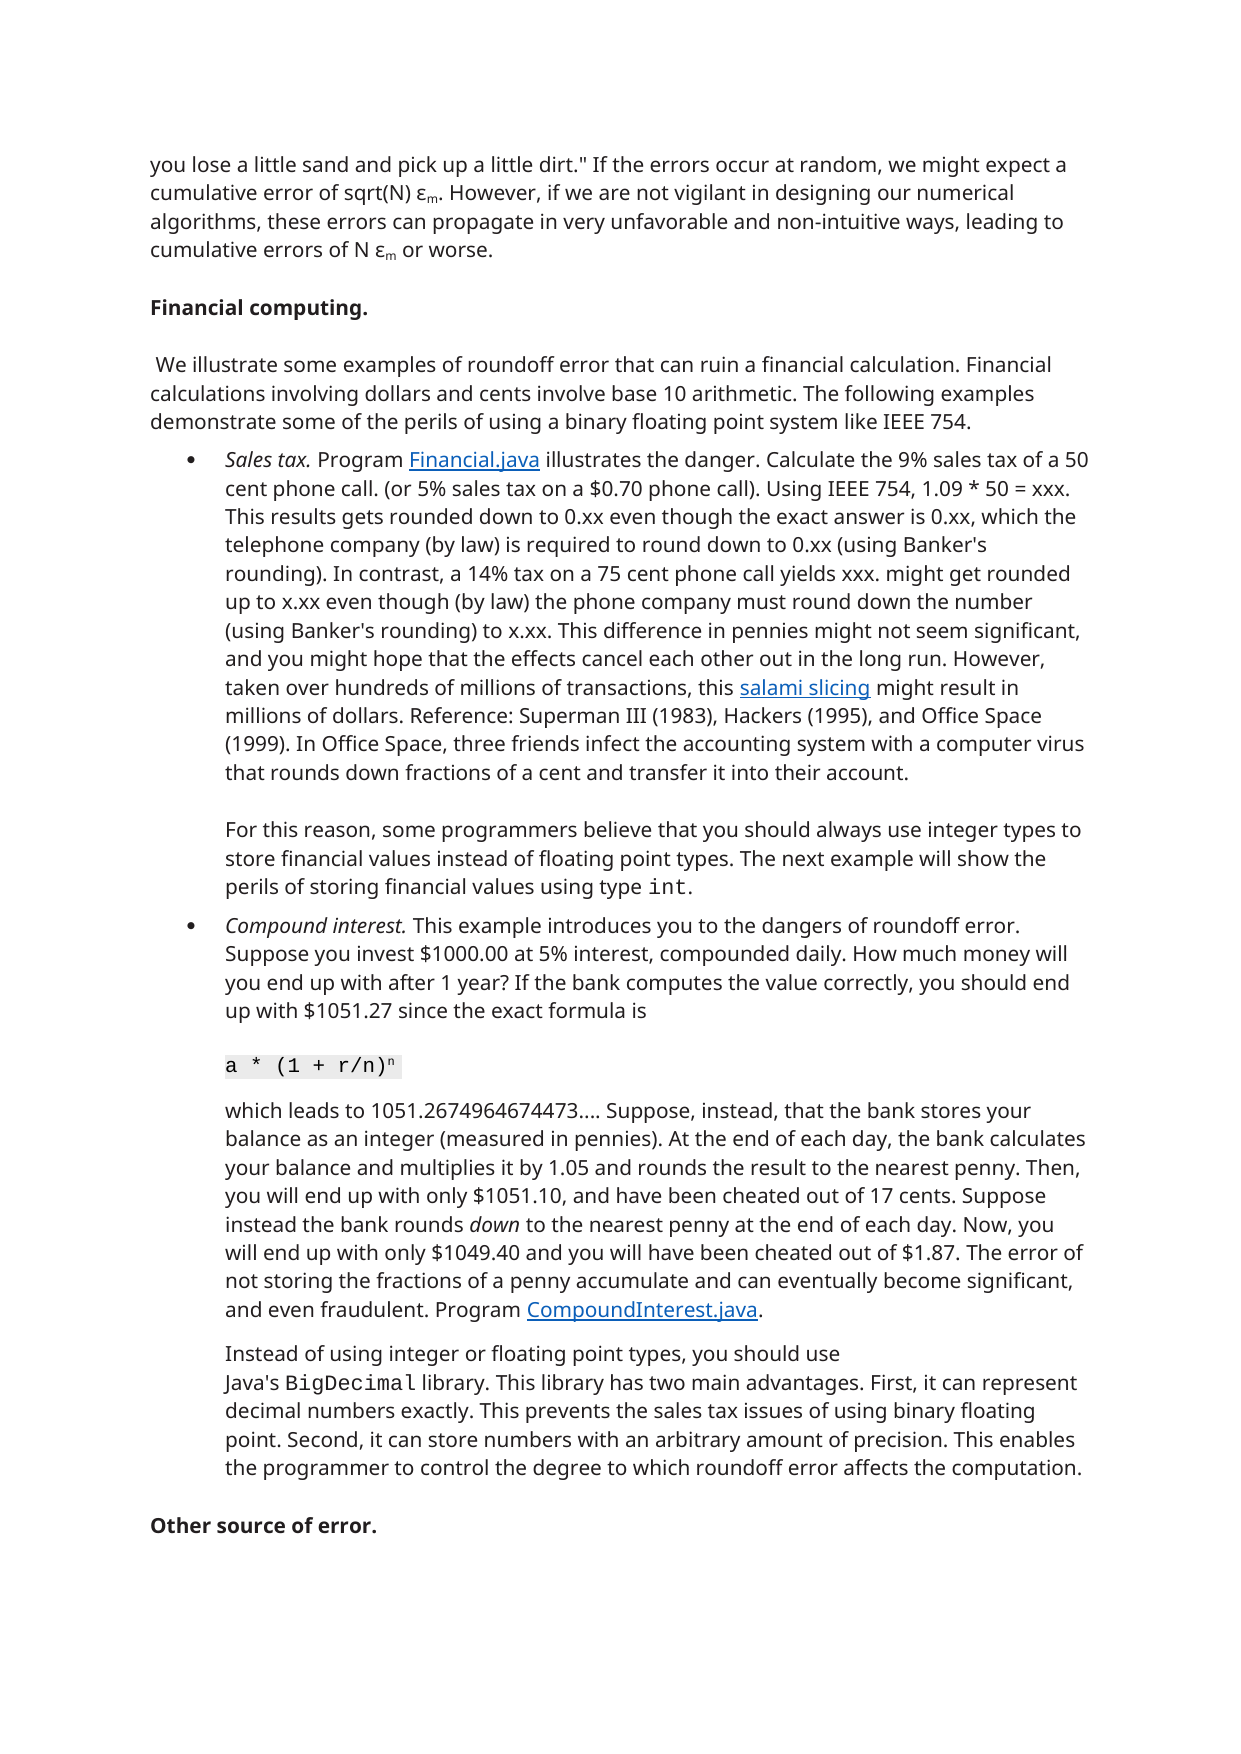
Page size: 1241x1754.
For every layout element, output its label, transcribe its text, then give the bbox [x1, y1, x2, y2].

list Compound interest. This example introduces you to the dangers of roundoff error. Suppose you invest $1000.00 at 5% interest, compounded daily. How much money will you end up with after 1 year? If the bank computes the value correctly, you should end up with $1051.27 since the exact formula is [187, 911, 1090, 1024]
text which leads to 1051.2674964674473.... Suppose, instead, that the bank stores your balance as an integer (measured in pennies). At the end of each day, the bank calculates your balance and multiplies it by 1.05 and rounds the result to the nearest penny. Then, you will end up with only $1051.10, and have been cheated out of 17 cents. Suppose instead the bank rounds down to the nearest penny at the end of each day. Now, you will end up with only $1049.40 and you will have been cheated out of $1.87. The error of not storing the fractions of a penny accumulate and can eventually become significant, and even fraudulent. Program CompoundInterest.java. [225, 1096, 1090, 1323]
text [150, 150, 1090, 264]
list Sales tax. Program Financial.java illustrates the danger. Calculate the 9% sales tax of a 50 cent phone call. (or 5% sales tax on a $0.70 phone call). Using IEEE 754, 1.09 * 50 = xxx. This results gets rounded down to 0.xx even though the exact answer is 0.xx, which the telephone company (by law) is required to round down to 0.xx (using Banker's rounding). In contrast, a 14% tax on a 75 cent phone call yields xxx. might get rounded up to x.xx even though (by law) the phone company must round down the number (using Banker's rounding) to x.xx. This difference in pennies might not seem significant, and you might hope that the effects cancel each other out in the long run. However, taken over hundreds of millions of transactions, this salami slicing might result in millions of dollars. Reference: Superman III (1983), Hackers (1995), and Office Space (1999). In Office Space, three friends infect the accounting system with a computer virus that rounds down fractions of a cent and transfer it into their account. [187, 445, 1090, 786]
text For this reason, some programmers believe that you should always use integer types to store financial values instead of floating point types. The next example will show the perils of storing financial values using type int. [225, 816, 1090, 901]
text Financial computing. [150, 293, 1090, 321]
text We illustrate some examples of roundoff error that can ruin a financial calculation. Financial calculations involving dollars and cents involve base 10 arithmetic. The following examples demonstrate some of the perils of using a binary floating point system like IEEE 754. [150, 351, 1090, 436]
text Instead of using integer or floating point types, you should use Java's BigDecimal library. This library has two main advantages. First, it can represent decimal numbers exactly. This prevents the sales tax issues of using binary floating point. Second, it can store numbers with an arbitrary amount of precision. This enables the programmer to control the degree to which roundoff error affects the computation. [225, 1339, 1090, 1482]
text Other source of error. [150, 1511, 1090, 1539]
